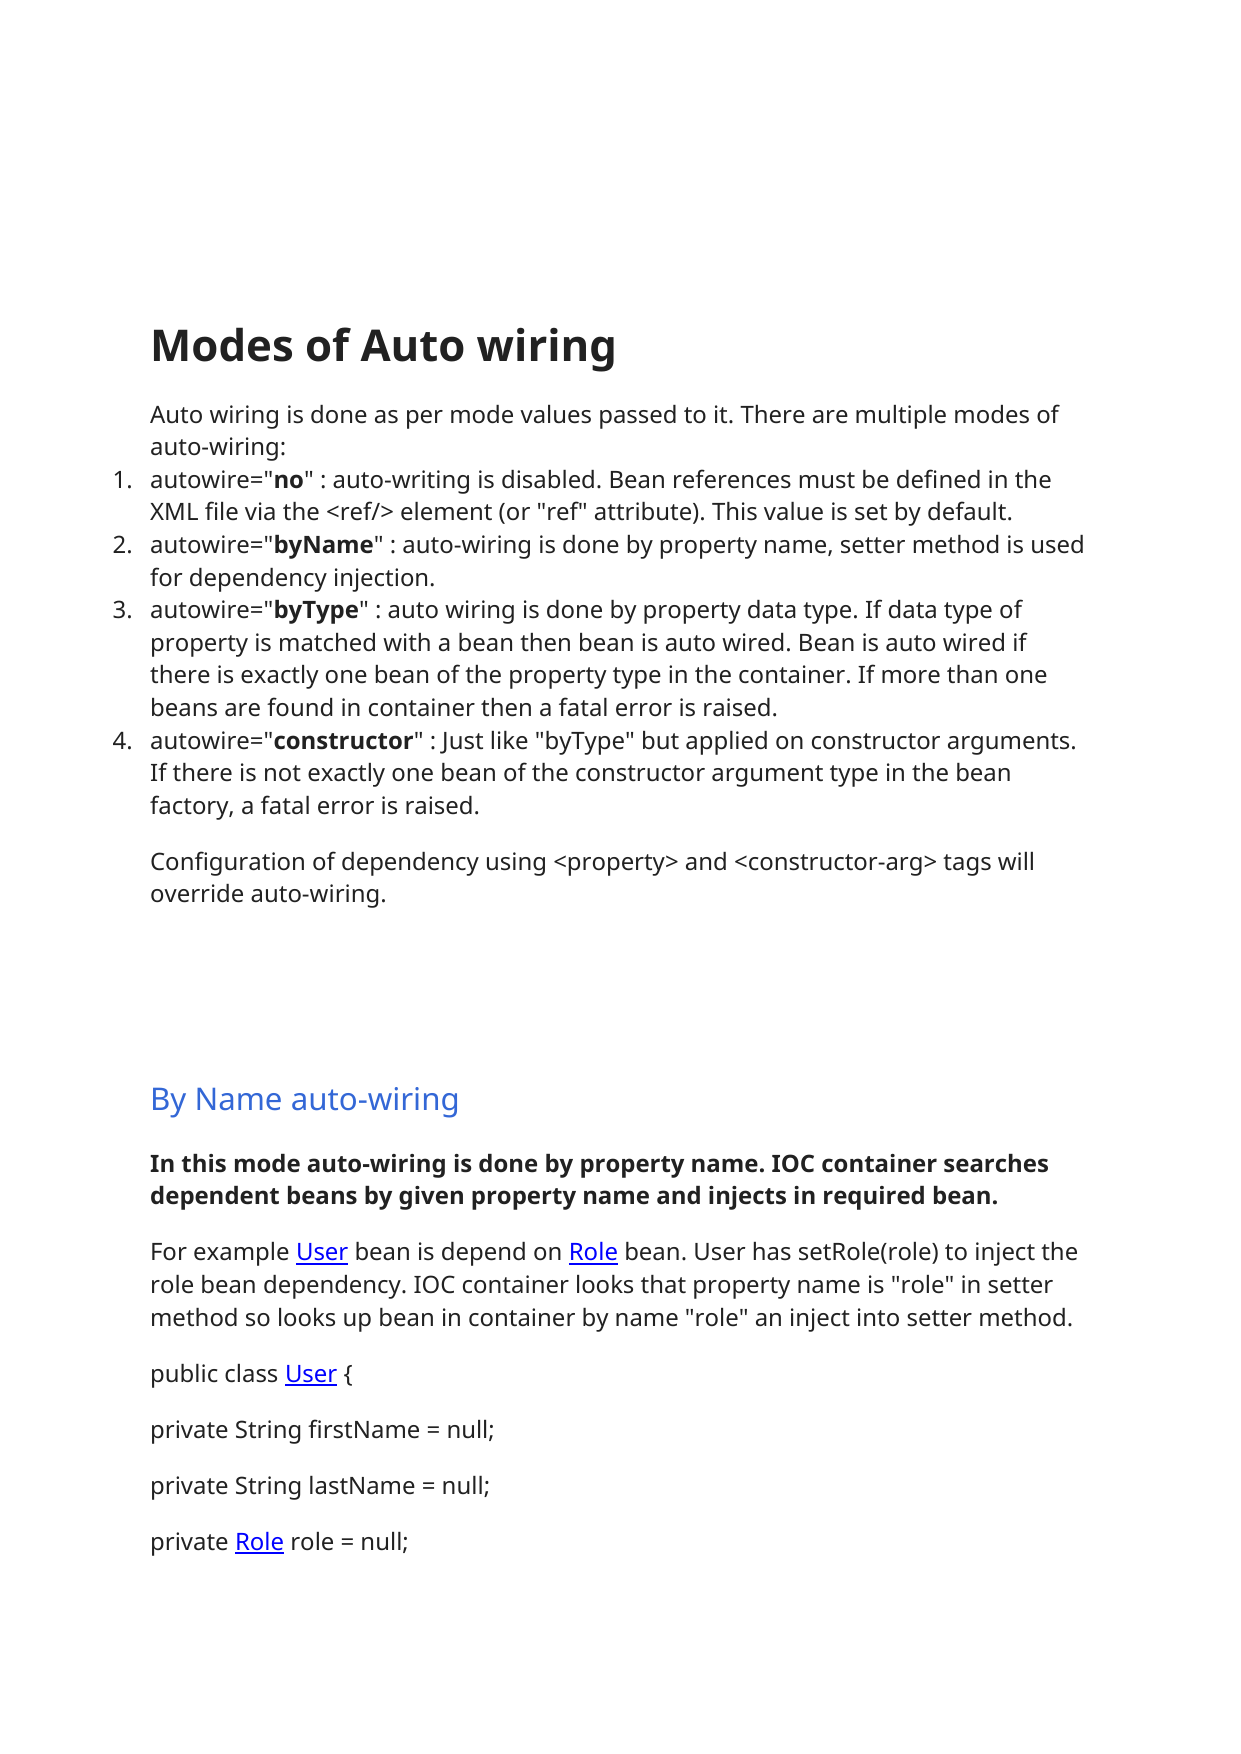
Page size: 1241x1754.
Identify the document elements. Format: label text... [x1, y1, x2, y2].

subtitle Modes of Auto wiring [150, 314, 1090, 374]
list autowire="byType" : auto wiring is done by property data type. If data type of property is matched with a bean then bean is auto wired. Bean is auto wired if there is exactly one bean of the property type in the container. If more than one beans are found in container then a fatal error is raised. [112, 593, 1090, 723]
text Configuration of dependency using <property> and <constructor-arg> tags will override auto-wiring. [150, 845, 1090, 910]
subtitle By Name auto-wiring [150, 1077, 1090, 1120]
text public class User { [150, 1356, 1090, 1389]
list autowire="no" : auto-writing is disabled. Bean references must be defined in the XML file via the <ref/> element (or "ref" attribute). This value is set by default. [112, 463, 1090, 528]
text private Role role = null; [150, 1524, 1090, 1557]
text private String lastName = null; [150, 1468, 1090, 1501]
text Auto wiring is done as per mode values passed to it. There are multiple modes of auto-wiring: [150, 397, 1090, 463]
list autowire="constructor" : Just like "byType" but applied on constructor arguments. If there is not exactly one bean of the constructor argument type in the bean factory, a fatal error is raised. [112, 723, 1090, 821]
text In this mode auto-wiring is done by property name. IOC container searches dependent beans by given property name and injects in required bean. [150, 1147, 1090, 1212]
text For example User bean is depend on Role bean. User has setRole(role) to inject the role bean dependency. IOC container looks that property name is "role" in setter method so looks up bean in container by name "role" an inject into setter method. [150, 1235, 1090, 1333]
text private String firstName = null; [150, 1412, 1090, 1445]
list autowire="byName" : auto-wiring is done by property name, setter method is used for dependency injection. [112, 528, 1090, 593]
